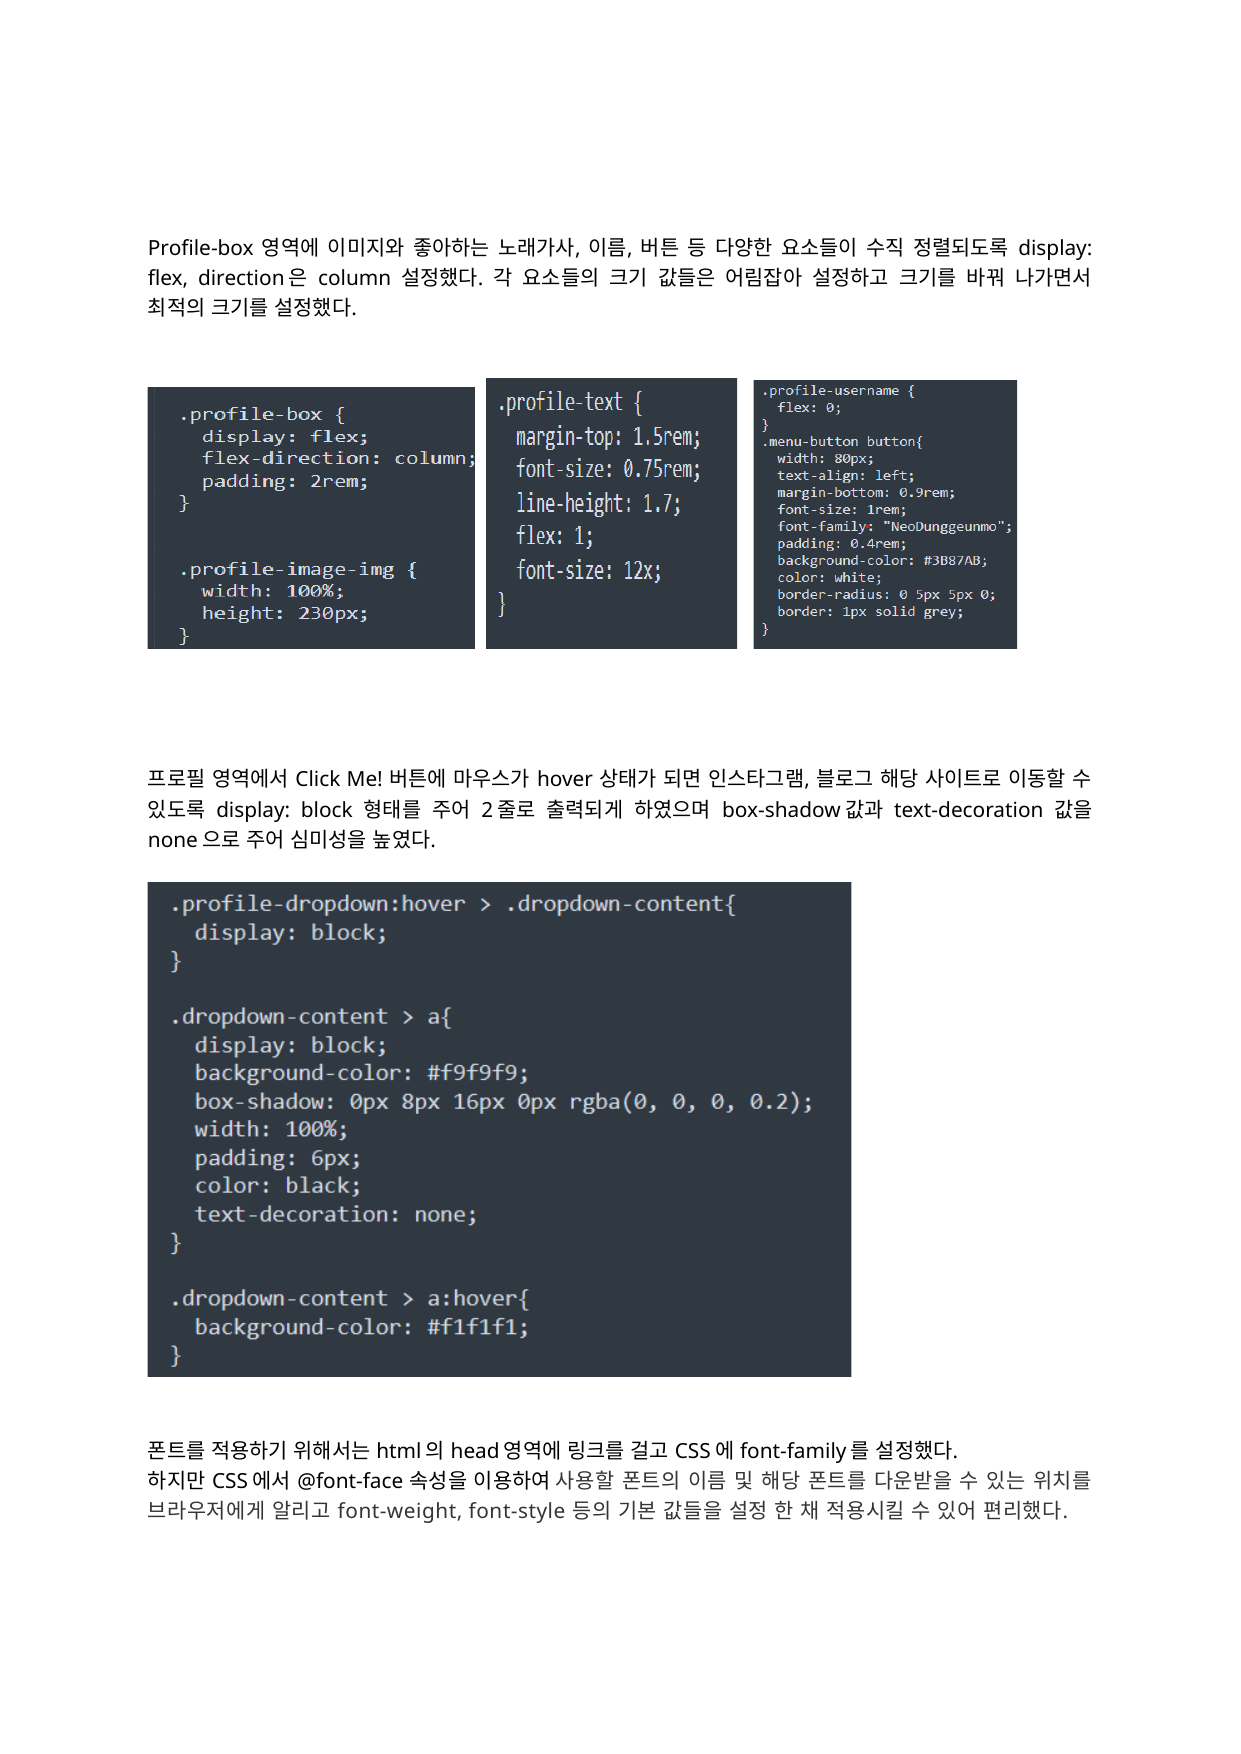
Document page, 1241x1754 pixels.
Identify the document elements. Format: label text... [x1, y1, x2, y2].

picture [753, 380, 1018, 649]
text 프로필 영역에서 Click Me! 버튼에 마우스가 hover 상태가 되면 인스타그램, 블로그 해당 사이트로 이동할 수 있도록 display: block 형태를 주어 2줄로 출력되게 하였으며 box-shadow값과 text-decoration 값을 none으로 주어 심미성을 높였다. [148, 763, 1093, 853]
picture [486, 378, 738, 649]
text 폰트를 적용하기 위해서는 html의 head영역에 링크를 걸고 CSS에 font-family를 설정했다. [148, 1434, 1093, 1464]
text 하지만 CSS에서 @font-face 속성을 이용하여 사용할 폰트의 이름 및 해당 폰트를 다운받을 수 있는 위치를 브라우저에게 알리고 font-weight, font-style 등의 기본 값들을 설정 한 채 적용시킬 수 있어 편리했다. [148, 1464, 1093, 1525]
picture [147, 387, 475, 649]
picture [147, 882, 852, 1377]
text Profile-box 영역에 이미지와 좋아하는 노래가사, 이름, 버튼 등 다양한 요소들이 수직 정렬되도록 display: flex, direction은 column 설정했다. 각 요소들의 크기 값들은 어림잡아 설정하고 크기를 바꿔 나가면서 최적의 크기를 설정했다. [148, 231, 1093, 322]
